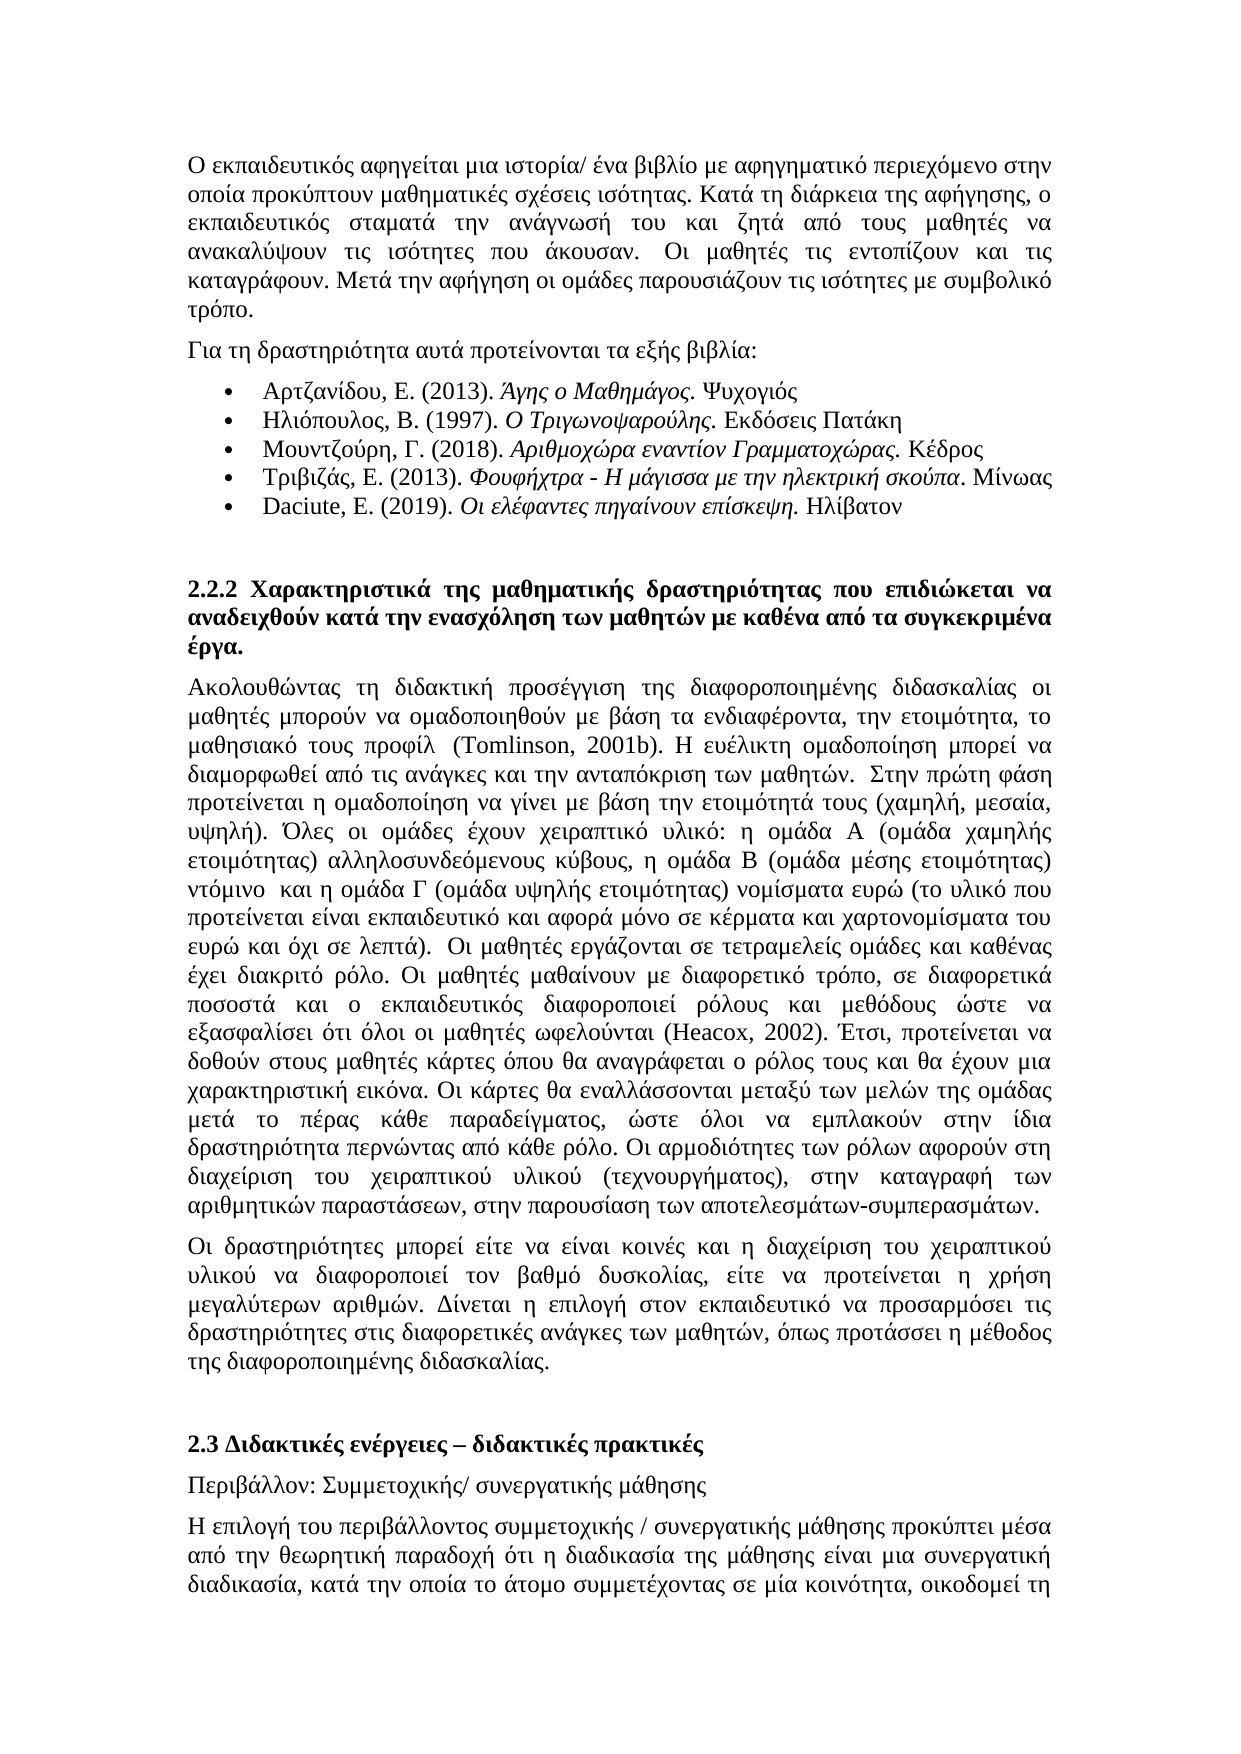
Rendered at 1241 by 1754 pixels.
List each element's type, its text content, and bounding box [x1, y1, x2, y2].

text Ο εκπαιδευτικός αφηγείται μια ιστορία/ ένα βιβλίο με αφηγηματικό περιεχόμενο στην οποία προκύπτουν μαθηματικές σχέσεις ισότητας. Κατά τη διάρκεια της αφήγησης, ο εκπαιδευτικός σταματά την ανάγνωσή του και ζητά από τους μαθητές να ανακαλύψουν τις ισότητες που άκουσαν. Οι μαθητές τις εντοπίζουν και τις καταγράφουν. Μετά την αφήγηση οι ομάδες παρουσιάζουν τις ισότητες με συμβολικό τρόπο. [187, 150, 1053, 322]
list Αρτζανίδου, Ε. (2013). Άγης ο Μαθημάγος. Ψυχογιός [225, 376, 1053, 405]
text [187, 1511, 1053, 1597]
list Ηλιόπουλος, Β. (1997). Ο Τριγωνοψαρούλης. Εκδόσεις Πατάκη [225, 405, 1053, 434]
text 2.3 Διδακτικές ενέργειες – διδακτικές πρακτικές [187, 1429, 1053, 1457]
list Μουντζούρη, Γ. (2018). Αριθμοχώρα εναντίον Γραμματοχώρας. Κέδρος [225, 434, 1053, 462]
text 2.2.2 Χαρακτηριστικά της μαθηματικής δραστηριότητας που επιδιώκεται να αναδειχθούν κατά την ενασχόληση των μαθητών με καθένα από τα συγκεκριμένα έργα. [187, 574, 1053, 660]
text Ακολουθώντας τη διδακτική προσέγγιση της διαφοροποιημένης διδασκαλίας οι μαθητές μπορούν να ομαδοποιηθούν με βάση τα ενδιαφέροντα, την ετοιμότητα, το μαθησιακό τους προφίλ (Tomlinson, 2001b). Η ευέλικτη ομαδοποίηση μπορεί να διαμορφωθεί από τις ανάγκες και την ανταπόκριση των μαθητών. Στην πρώτη φάση προτείνεται η ομαδοποίηση να γίνει με βάση την ετοιμότητά τους (χαμηλή, μεσαία, υψηλή). Όλες οι ομάδες έχουν χειραπτικό υλικό: η ομάδα Α (ομάδα χαμηλής ετοιμότητας) αλληλοσυνδεόμενους κύβους, η ομάδα Β (ομάδα μέσης ετοιμότητας) ντόμινο και η ομάδα Γ (ομάδα υψηλής ετοιμότητας) νομίσματα ευρώ (το υλικό που προτείνεται είναι εκπαιδευτικό και αφορά μόνο σε κέρματα και χαρτονομίσματα του ευρώ και όχι σε λεπτά). Οι μαθητές εργάζονται σε τετραμελείς ομάδες και καθένας έχει διακριτό ρόλο. Οι μαθητές μαθαίνουν με διαφορετικό τρόπο, σε διαφορετικά ποσοστά και ο εκπαιδευτικός διαφοροποιεί ρόλους και μεθόδους ώστε να εξασφαλίσει ότι όλοι οι μαθητές ωφελούνται (Heacox, 2002). Έτσι, προτείνεται να δοθούν στους μαθητές κάρτες όπου θα αναγράφεται ο ρόλος τους και θα έχουν μια χαρακτηριστική εικόνα. Οι κάρτες θα εναλλάσσονται μεταξύ των μελών της ομάδας μετά το πέρας κάθε παραδείγματος, ώστε όλοι να εμπλακούν στην ίδια δραστηριότητα περνώντας από κάθε ρόλο. Οι αρμοδιότητες των ρόλων αφορούν στη διαχείριση του χειραπτικού υλικού (τεχνουργήματος), στην καταγραφή των αριθμητικών παραστάσεων, στην παρουσίαση των αποτελεσμάτων-συμπερασμάτων. [187, 672, 1053, 1219]
list Τριβιζάς, Ε. (2013). Φουφήχτρα - Η μάγισσα με την ηλεκτρική σκούπα. Μίνωας [225, 462, 1053, 491]
text Περιβάλλον: Συμμετοχικής/ συνεργατικής μάθησης [187, 1470, 1053, 1499]
text Για τη δραστηριότητα αυτά προτείνονται τα εξής βιβλία: [187, 335, 1053, 364]
text Οι δραστηριότητες μπορεί είτε να είναι κοινές και η διαχείριση του χειραπτικού υλικού να διαφοροποιεί τον βαθμό δυσκολίας, είτε να προτείνεται η χρήση μεγαλύτερων αριθμών. Δίνεται η επιλογή στον εκπαιδευτικό να προσαρμόσει τις δραστηριότητες στις διαφορετικές ανάγκες των μαθητών, όπως προτάσσει η μέθοδος της διαφοροποιημένης διδασκαλίας. [187, 1231, 1053, 1375]
list Daciute, E. (2019). Οι ελέφαντες πηγαίνουν επίσκεψη. Ηλίβατον [225, 491, 1053, 520]
